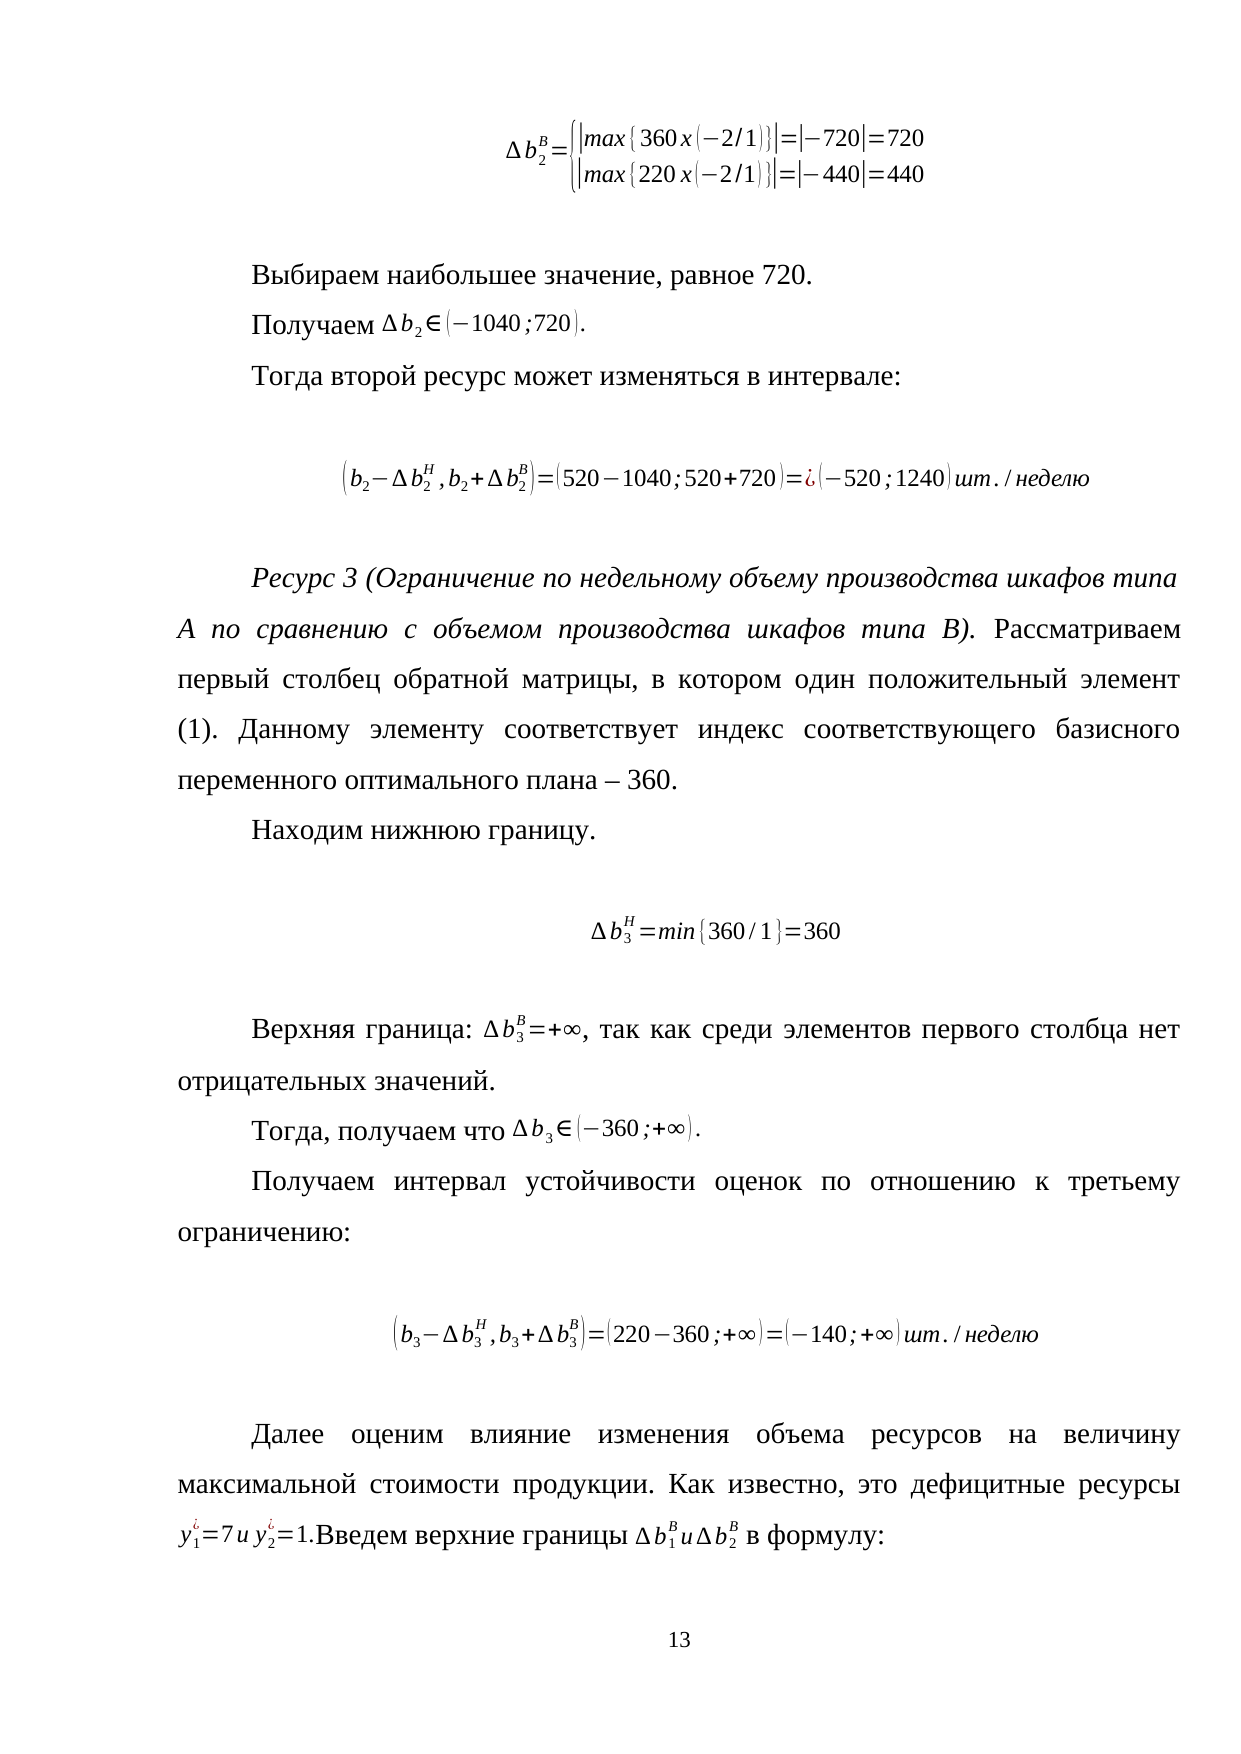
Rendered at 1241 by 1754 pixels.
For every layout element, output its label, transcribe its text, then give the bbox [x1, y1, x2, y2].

text Верхняя граница: , так как среди элементов первого столбца нет отрицательных значений. [177, 1011, 1181, 1096]
text Далее оценим влияние изменения объема ресурсов на величину максимальной стоимости продукции. Как известно, это дефицитные ресурсы Введем верхние границы в формулу: [177, 1416, 1181, 1553]
text Ресурс 3 (Ограничение по недельному объему производства шкафов типа А по сравнению с объемом производства шкафов типа В). Рассматриваем первый столбец обратной матрицы, в котором один положительный элемент (1). Данному элементу соответствует индекс соответствующего базисного переменного оптимального плана – 360. [177, 561, 1181, 795]
text Выбираем наибольшее значение, равное 720. [177, 257, 1181, 291]
text Получаем [177, 307, 1181, 341]
text Тогда второй ресурс может изменяться в интервале: [177, 358, 1181, 391]
text Тогда, получаем что [177, 1113, 1181, 1147]
text Находим нижнюю границу. [177, 812, 1181, 846]
text Получаем интервал устойчивости оценок по отношению к третьему ограничению: [177, 1163, 1181, 1247]
